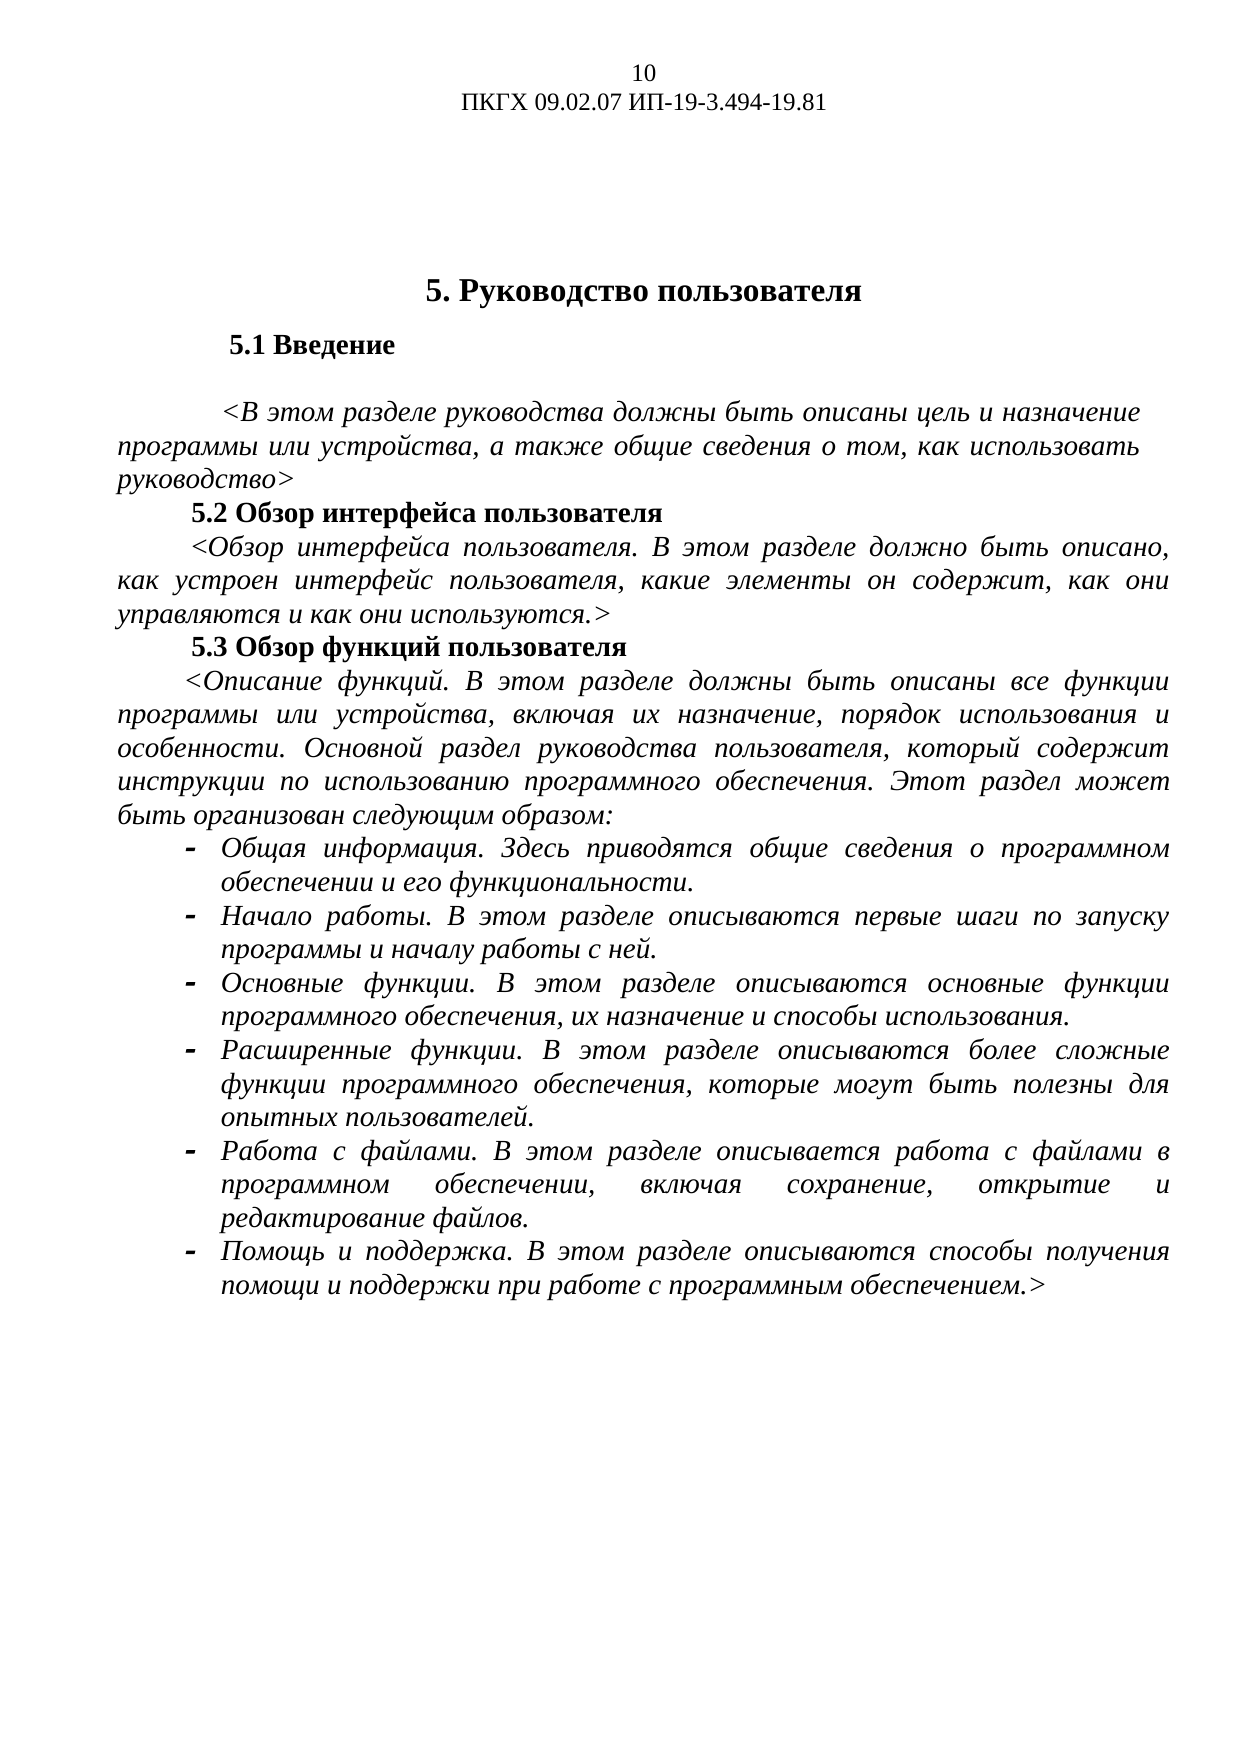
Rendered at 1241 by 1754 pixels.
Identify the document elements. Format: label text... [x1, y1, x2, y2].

list 5.2 Обзор интерфейса пользователя [191, 495, 1170, 529]
text <Описание функций. В этом разделе должны быть описаны все функции программы или устройства, включая их назначение, порядок использования и особенности. Основной раздел руководства пользователя, который содержит инструкции по использованию программного обеспечения. Этот раздел может быть организован следующим образом: [117, 663, 1170, 831]
list 5.3 Обзор функций пользователя [191, 629, 1170, 663]
text <В этом разделе руководства должны быть описаны цель и назначение программы или устройства, а также общие сведения о том, как использовать руководство> [117, 394, 1141, 495]
list Помощь и поддержка. В этом разделе описываются способы получения помощи и поддержки при работе с программным обеспечением.> [183, 1233, 1170, 1301]
list Расширенные функции. В этом разделе описываются более сложные функции программного обеспечения, которые могут быть полезны для опытных пользователей. [183, 1032, 1170, 1133]
list Работа с файлами. В этом разделе описывается работа с файлами в программном обеспечении, включая сохранение, открытие и редактирование файлов. [183, 1133, 1170, 1233]
list Основные функции. В этом разделе описываются основные функции программного обеспечения, их назначение и способы использования. [183, 965, 1170, 1032]
list <Обзор интерфейса пользователя. В этом разделе должно быть описано, как устроен интерфейс пользователя, какие элементы он содержит, как они управляются и как они используются.> [117, 529, 1170, 629]
text 5.1 Введение [154, 327, 1141, 361]
text 5. Руководство пользователя [117, 270, 1170, 308]
list Начало работы. В этом разделе описываются первые шаги по запуску программы и началу работы с ней. [183, 898, 1170, 965]
list Общая информация. Здесь приводятся общие сведения о программном обеспечении и его функциональности. [183, 831, 1170, 898]
